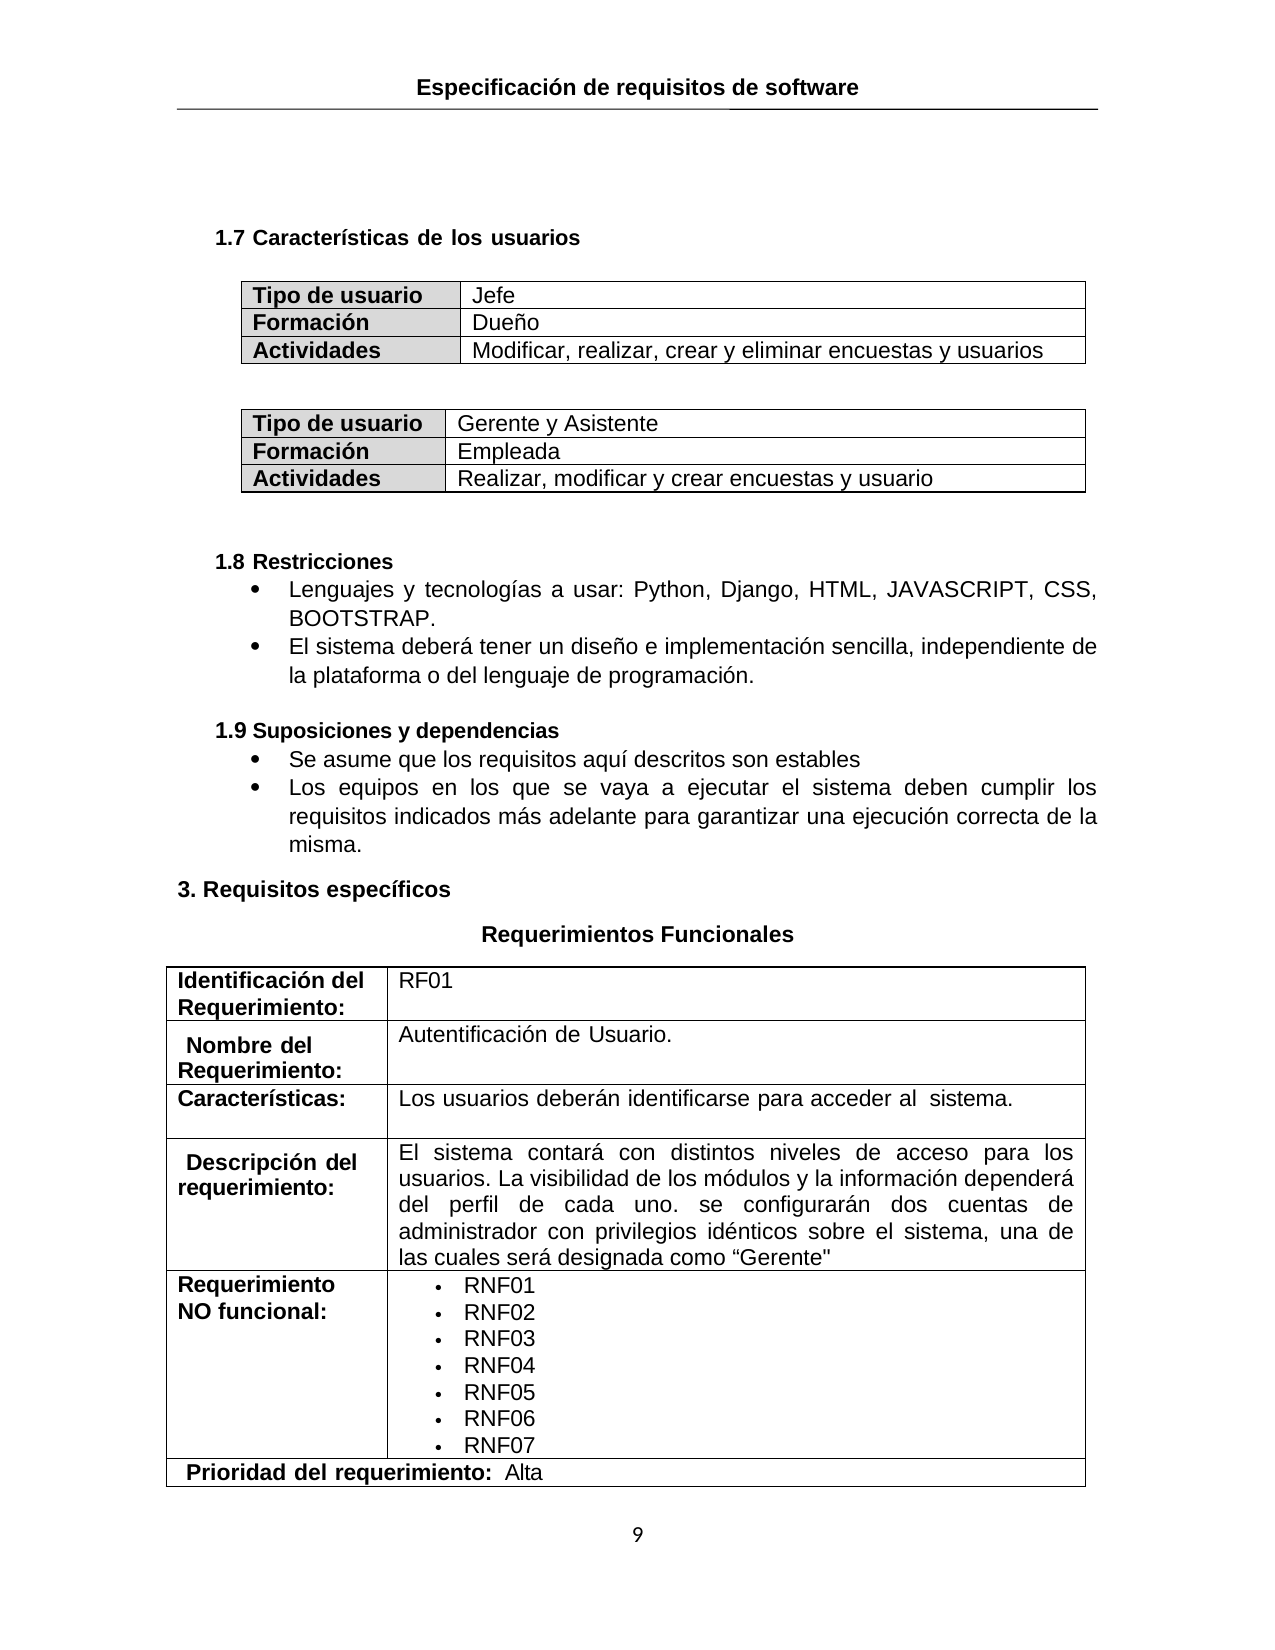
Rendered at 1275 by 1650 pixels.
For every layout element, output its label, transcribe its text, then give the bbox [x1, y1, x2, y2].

table_header Tipo de usuario [242, 282, 460, 308]
text 3. Requisitos específicos [177, 876, 1098, 903]
table_cell Autentificación de Usuario. [388, 1021, 1085, 1083]
table_cell Actividades [242, 337, 460, 363]
list El sistema deberá tener un diseño e implementación sencilla, independiente de la plataforma o del lenguaje de programación. [251, 633, 1098, 688]
table_cell Dueño [461, 309, 1085, 336]
table_cell Descripción del requerimiento: [167, 1139, 387, 1270]
table_cell Nombre del Requerimiento: [167, 1021, 387, 1083]
text Requerimientos Funcionales [177, 921, 1098, 948]
table_cell Actividades [242, 465, 445, 491]
list Los equipos en los que se vaya a ejecutar el sistema deben cumplir los requisitos indicados más adelante para garantizar una ejecución correcta de la misma. [251, 774, 1098, 857]
list Se asume que los requisitos aquí descritos son estables [251, 746, 1098, 772]
table_cell Formación [242, 309, 460, 336]
table_header RF01 [388, 968, 1085, 1020]
table_cell RNF01 RNF02 RNF03 RNF04 RNF05 RNF06 RNF07 [388, 1271, 1085, 1458]
table_cell Modificar, realizar, crear y eliminar encuestas y usuarios [461, 337, 1085, 363]
table_header Jefe [461, 282, 1085, 308]
table_header Tipo de usuario [242, 410, 445, 437]
list Suposiciones y dependencias [215, 717, 1098, 744]
table_cell Características: [167, 1085, 387, 1137]
table_cell El sistema contará con distintos niveles de acceso para los usuarios. La visibilidad de los módulos y la información dependerá del perfil de cada uno. se configurarán dos cuentas de administrador con privilegios idénticos sobre el sistema, una de las cuales será designada como “Gerente" [388, 1139, 1085, 1270]
list Características de los usuarios [215, 225, 1098, 251]
table_cell Formación [242, 438, 445, 464]
table_cell Empleada [446, 438, 1085, 464]
list Lenguajes y tecnologías a usar: Python, Django, HTML, JAVASCRIPT, CSS, BOOTSTRAP. [251, 576, 1098, 631]
table_cell Los usuarios deberán identificarse para acceder al sistema. [388, 1085, 1085, 1137]
list Restricciones [215, 549, 1098, 574]
table_cell Realizar, modificar y crear encuestas y usuario [446, 465, 1085, 491]
table_header Gerente y Asistente [446, 410, 1085, 437]
table_header Identificación del Requerimiento: [167, 968, 387, 1020]
table_cell Requerimiento NO funcional: [167, 1271, 387, 1458]
table_cell Prioridad del requerimiento: Alta [167, 1459, 1085, 1486]
